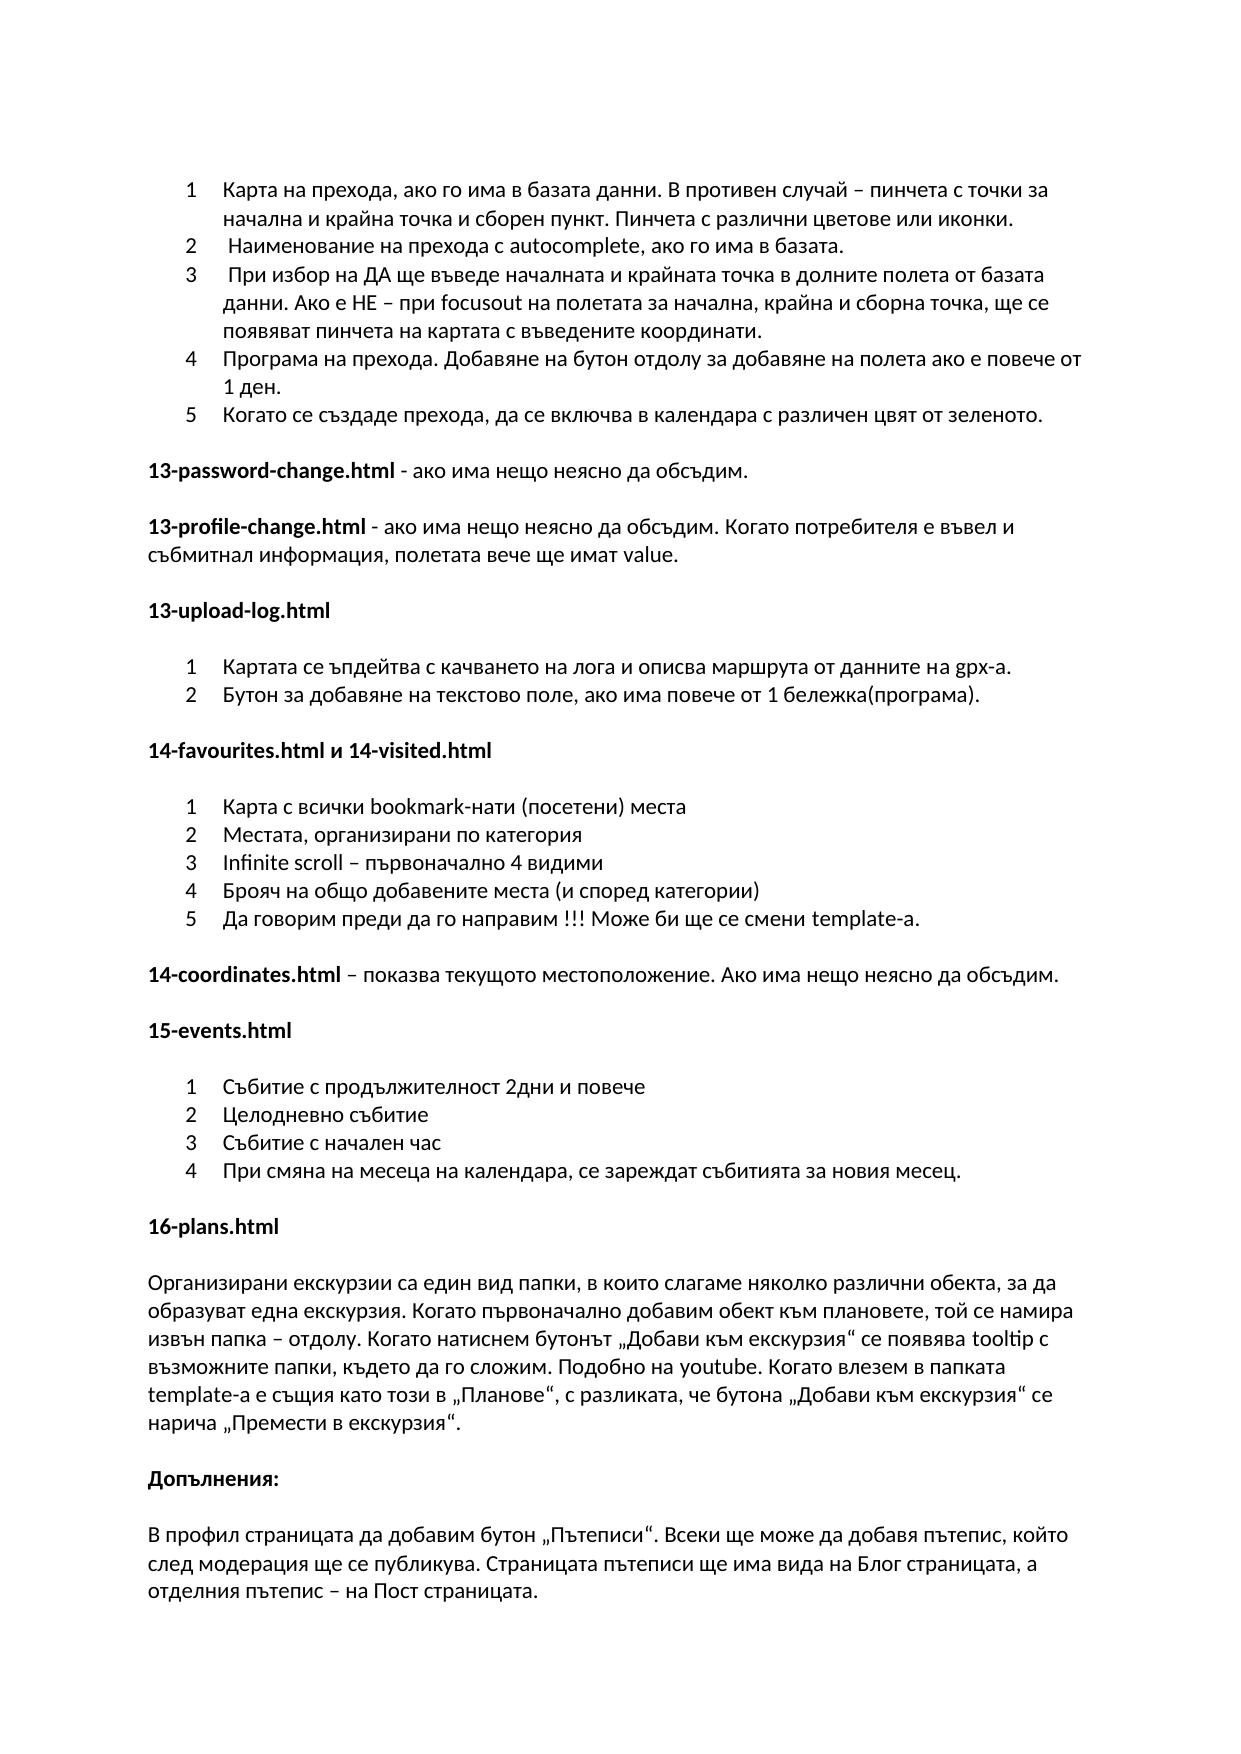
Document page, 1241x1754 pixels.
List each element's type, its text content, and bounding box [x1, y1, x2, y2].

list Карта на прехода, ако го има в базата данни. В противен случай – пинчета с точки за начална и крайна точка и сборен пункт. Пинчета с различни цветове или иконки. [185, 176, 1093, 232]
text 13-profile-change.html - ако има нещо неясно да обсъдим. Когато потребителя е въвел и събмитнал информация, полетата вече ще имат value. [148, 512, 1093, 568]
list Да говорим преди да го направим !!! Може би ще се смени template-a. [185, 904, 1093, 932]
text Допълнения: [148, 1464, 1093, 1493]
text 15-events.html [148, 1016, 1093, 1044]
text 14-coordinates.html – показва текущото местоположение. Ако има нещо неясно да обсъдим. [148, 960, 1093, 988]
list При избор на ДА ще въведе началната и крайната точка в долните полета от базата данни. Ако е НЕ – при focusout на полетата за начална, крайна и сборна точка, ще се появяват пинчета на картата с въведените координати. [185, 260, 1093, 344]
list Бутон за добавяне на текстово поле, ако има повече от 1 бележка(програма). [185, 680, 1093, 708]
list Карта с всички bookmark-нати (посетени) места [185, 792, 1093, 820]
list Когато се създаде прехода, да се включва в календара с различен цвят от зеленото. [185, 400, 1093, 428]
text 14-favourites.html и 14-visited.html [148, 736, 1093, 764]
text Организирани екскурзии са един вид папки, в които слагаме няколко различни обекта, за да образуват една екскурзия. Когато първоначално добавим обект към плановете, той се намира извън папка – отдолу. Когато натиснем бутонът „Добави към екскурзия“ се появява tooltip с възможните папки, където да го сложим. Подобно на youtube. Когато влезем в папката template-а е същия като този в „Планове“, с разликата, че бутона „Добави към екскурзия“ се нарича „Премести в екскурзия“. [148, 1268, 1093, 1437]
list Целодневно събитие [185, 1100, 1093, 1128]
list Събитие с продължителност 2дни и повече [185, 1072, 1093, 1100]
text 13-upload-log.html [148, 596, 1093, 624]
list Infinite scroll – първоначално 4 видими [185, 848, 1093, 876]
text 13-password-change.html - ако има нещо неясно да обсъдим. [148, 456, 1093, 484]
list Събитие с начален час [185, 1128, 1093, 1156]
list Местата, организирани по категория [185, 820, 1093, 848]
list При смяна на месеца на календара, се зареждат събитията за новия месец. [185, 1156, 1093, 1184]
text 16-plans.html [148, 1212, 1093, 1240]
list Картата се ъпдейтва с качването на лога и описва маршрута от данните нa gpx-a. [185, 652, 1093, 680]
text В профил страницата да добавим бутон „Пътеписи“. Всеки ще може да добавя пътепис, който след модерация ще се публикува. Страницата пътеписи ще има вида на Блог страницата, а отделния пътепис – на Пост страницата. [148, 1521, 1093, 1605]
list Програма на прехода. Добавяне на бутон отдолу за добавяне на полета ако е повече от 1 ден. [185, 344, 1093, 400]
list Брояч на общо добавените места (и според категории) [185, 876, 1093, 904]
list Наименование на прехода с autocomplete, ако го има в базата. [185, 232, 1093, 260]
